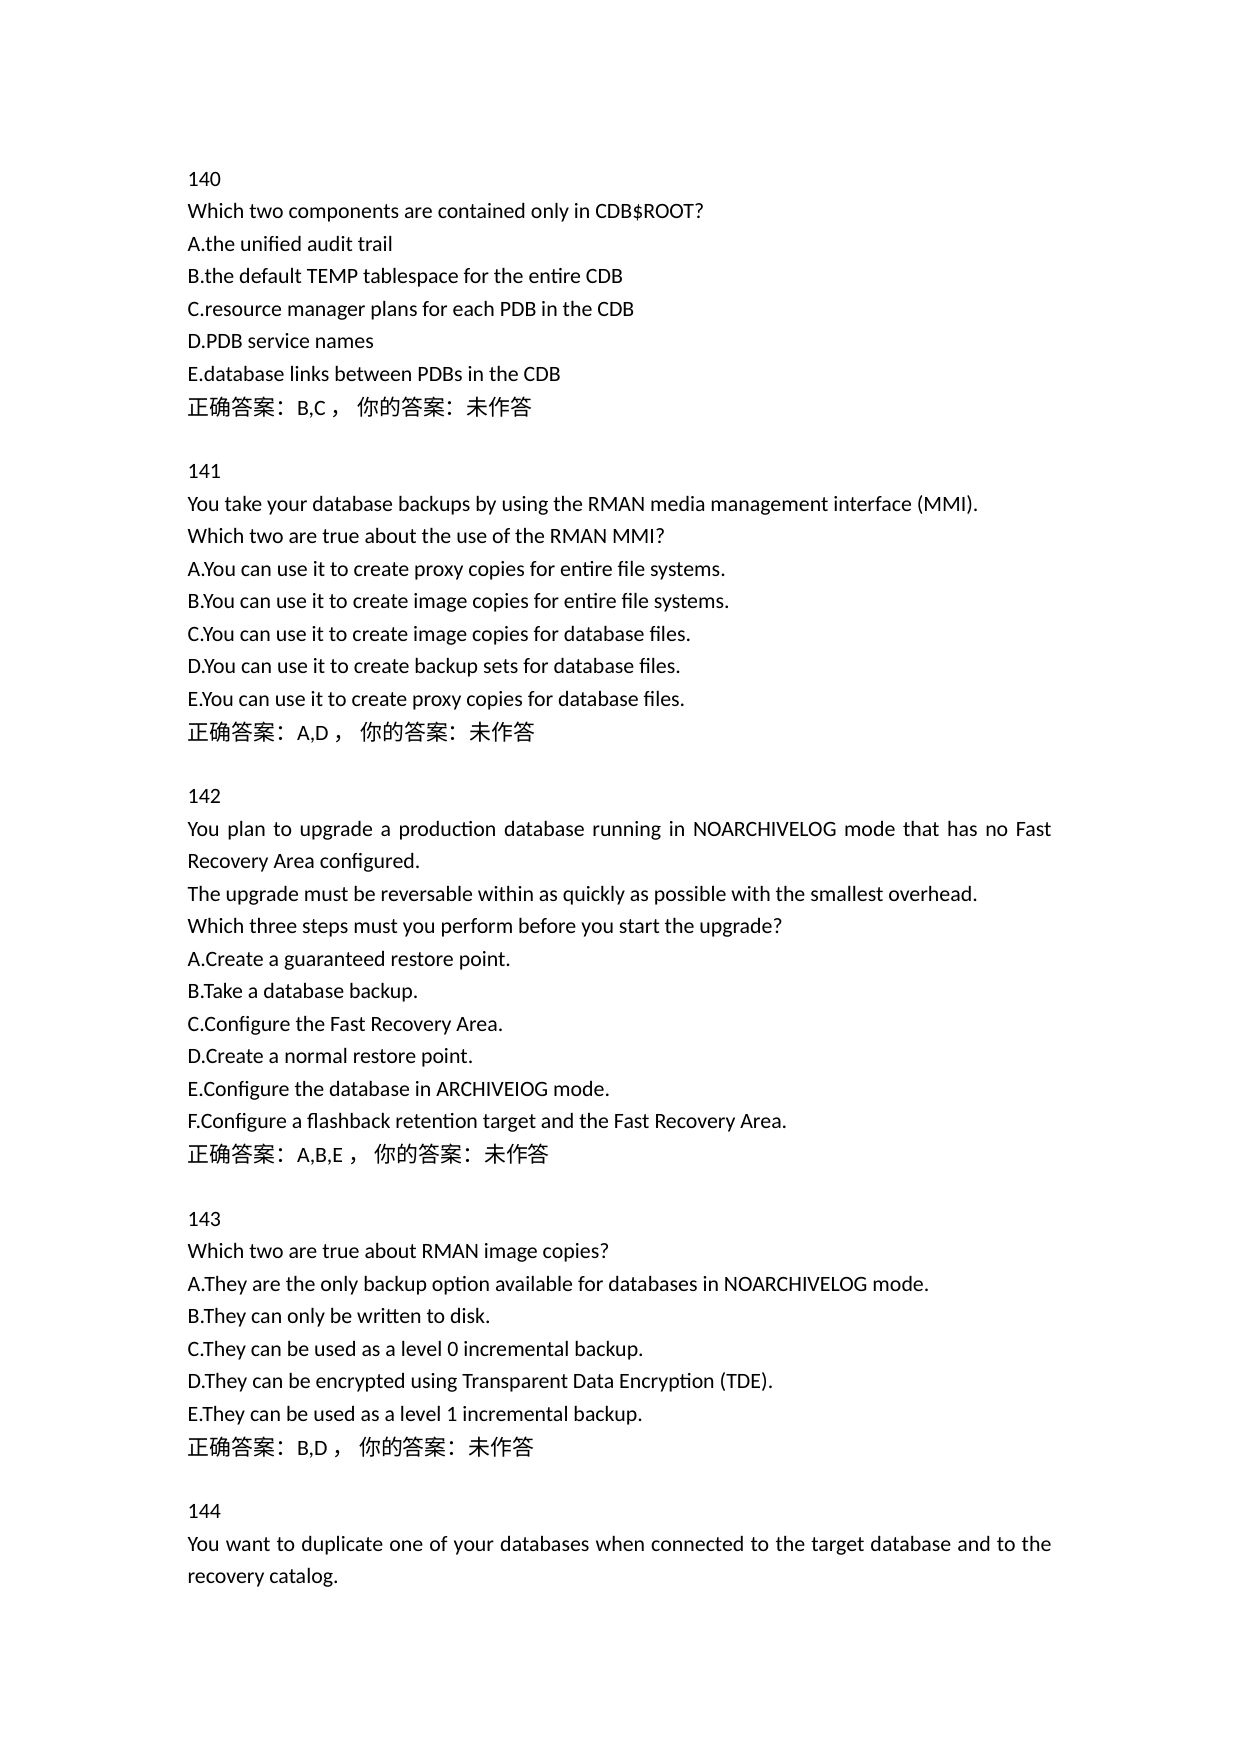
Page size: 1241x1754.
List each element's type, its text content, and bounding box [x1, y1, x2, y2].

text You want to duplicate one of your databases when connected to the target database and to the recovery catalog. [187, 1527, 1053, 1592]
text 142 [187, 779, 1053, 812]
text C.resource manager plans for each PDB in the CDB [187, 292, 1053, 324]
text Which two components are contained only in CDB$ROOT? [187, 194, 1053, 227]
text E.Configure the database in ARCHIVEIOG mode. [187, 1072, 1053, 1104]
text A.the unified audit trail [187, 227, 1053, 259]
text E.database links between PDBs in the CDB [187, 357, 1053, 389]
text A.You can use it to create proxy copies for entire file systems. [187, 552, 1053, 584]
text D.Create a normal restore point. [187, 1039, 1053, 1072]
text E.They can be used as a level 1 incremental backup. [187, 1397, 1053, 1429]
text 正确答案：A,B,E ， 你的答案：未作答 [187, 1137, 1053, 1169]
text B.They can only be written to disk. [187, 1299, 1053, 1332]
text A.Create a guaranteed restore point. [187, 942, 1053, 974]
text C.Configure the Fast Recovery Area. [187, 1007, 1053, 1039]
text 144 [187, 1494, 1053, 1527]
text C.They can be used as a level 0 incremental backup. [187, 1332, 1053, 1364]
text F.Configure a flashback retention target and the Fast Recovery Area. [187, 1104, 1053, 1137]
text Which two are true about the use of the RMAN MMI? [187, 519, 1053, 552]
text The upgrade must be reversable within as quickly as possible with the smallest overhead. [187, 877, 1053, 909]
text D.You can use it to create backup sets for database files. [187, 649, 1053, 682]
text You take your database backups by using the RMAN media management interface (MMI). [187, 487, 1053, 519]
text 正确答案：B,C ， 你的答案：未作答 [187, 389, 1053, 422]
text D.They can be encrypted using Transparent Data Encryption (TDE). [187, 1364, 1053, 1397]
text D.PDB service names [187, 324, 1053, 357]
text 正确答案：B,D ， 你的答案：未作答 [187, 1429, 1053, 1462]
text 141 [187, 454, 1053, 487]
text 正确答案：A,D ， 你的答案：未作答 [187, 714, 1053, 747]
text B.Take a database backup. [187, 974, 1053, 1007]
text B.the default TEMP tablespace for the entire CDB [187, 259, 1053, 292]
text 140 [187, 162, 1053, 194]
text B.You can use it to create image copies for entire file systems. [187, 584, 1053, 617]
text A.They are the only backup option available for databases in NOARCHIVELOG mode. [187, 1267, 1053, 1299]
text E.You can use it to create proxy copies for database files. [187, 682, 1053, 714]
text Which two are true about RMAN image copies? [187, 1234, 1053, 1267]
text You plan to upgrade a production database running in NOARCHIVELOG mode that has no Fast Recovery Area configured. [187, 812, 1053, 877]
text 143 [187, 1202, 1053, 1234]
text Which three steps must you perform before you start the upgrade? [187, 909, 1053, 942]
text C.You can use it to create image copies for database files. [187, 617, 1053, 649]
